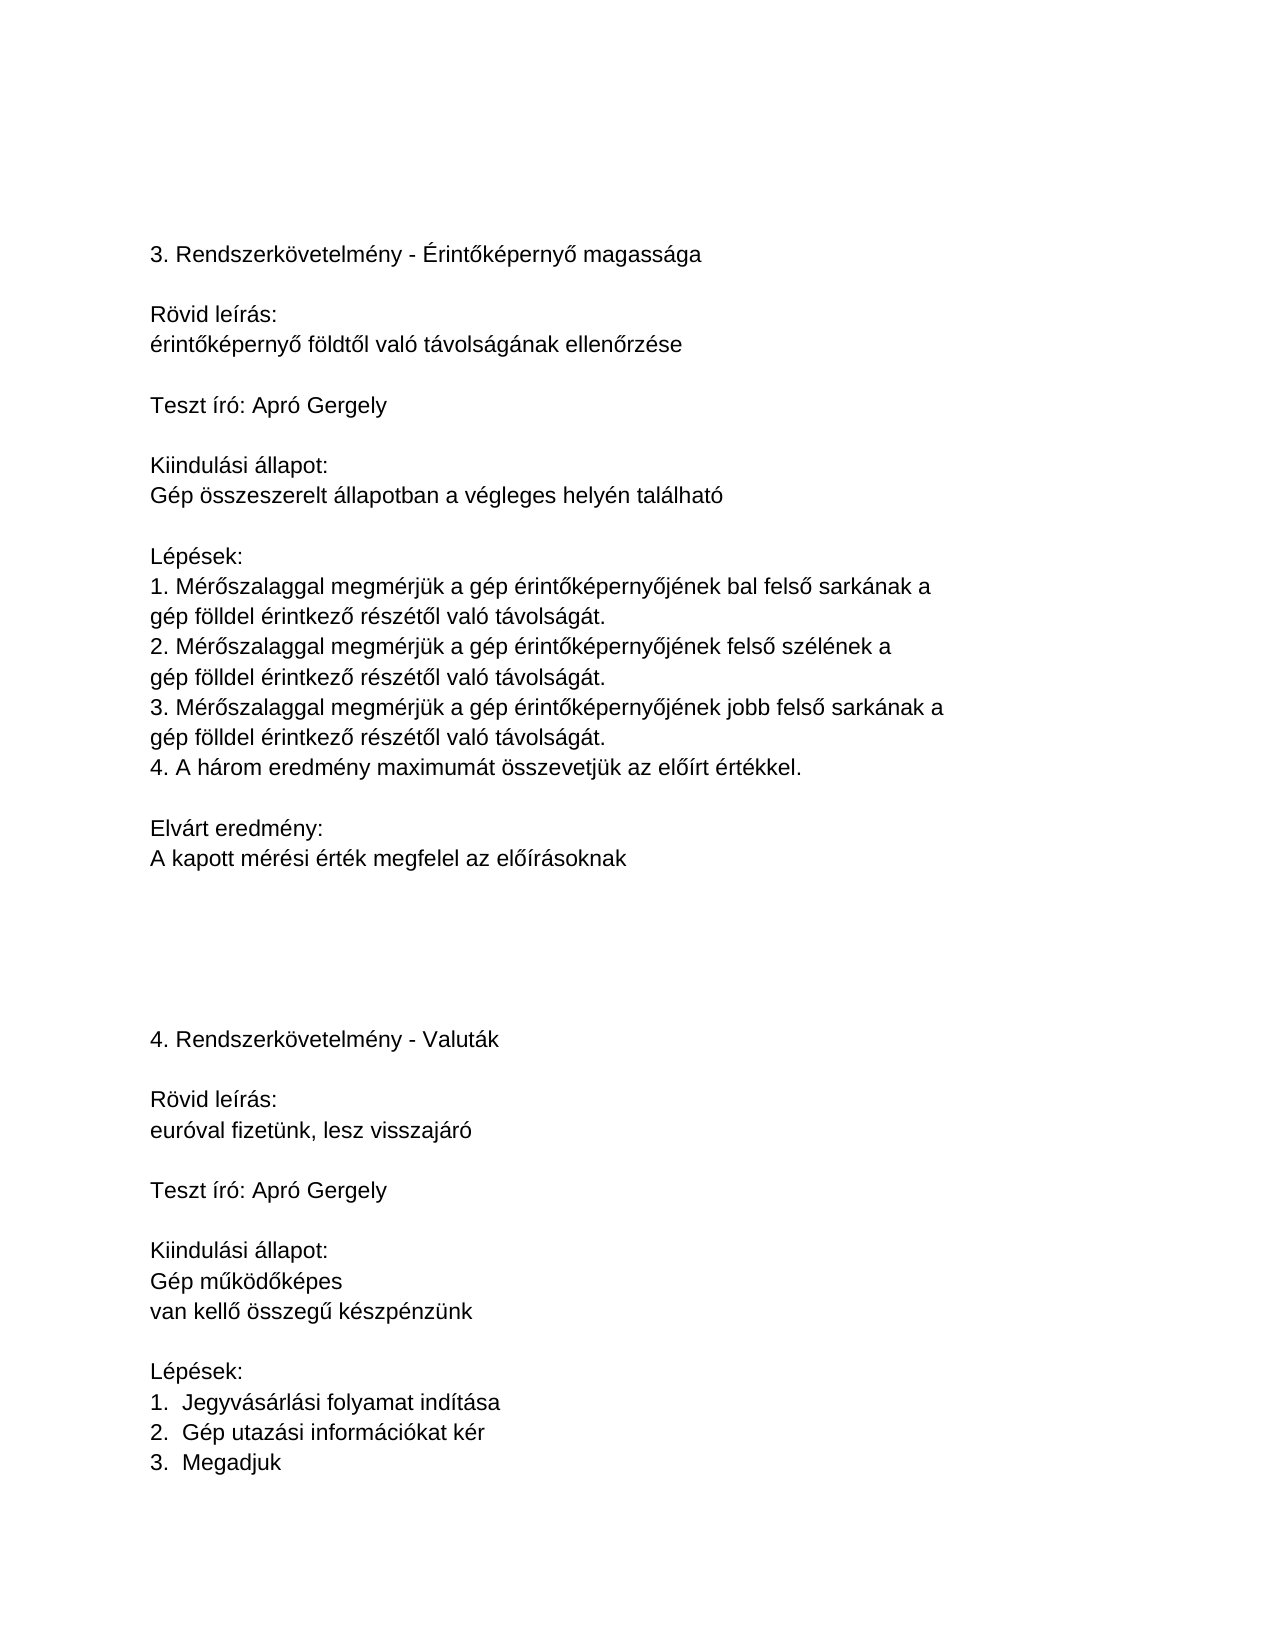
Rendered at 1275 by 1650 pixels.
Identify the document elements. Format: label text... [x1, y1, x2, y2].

text Kiindulási állapot: [150, 1237, 1125, 1264]
text 3. Mérőszalaggal megmérjük a gép érintőképernyőjének jobb felső sarkának a [150, 694, 1125, 720]
text 4. Rendszerkövetelmény - Valuták [150, 1026, 1125, 1052]
text Rövid leírás: [150, 301, 1125, 327]
text Lépések: [150, 1358, 1125, 1385]
text Gép összeszerelt állapotban a végleges helyén található [150, 482, 1125, 509]
text van kellő összegű készpénzünk [150, 1298, 1125, 1324]
text gép fölldel érintkező részétől való távolságát. [150, 663, 1125, 690]
text 1. Jegyvásárlási folyamat indítása [150, 1388, 1125, 1415]
text A kapott mérési érték megfelel az előírásoknak [150, 845, 1125, 871]
text 3. Megadjuk [150, 1449, 1125, 1475]
text Gép működőképes [150, 1268, 1125, 1294]
text érintőképernyő földtől való távolságának ellenőrzése [150, 331, 1125, 358]
text Teszt író: Apró Gergely [150, 1177, 1125, 1203]
text 2. Mérőszalaggal megmérjük a gép érintőképernyőjének felső szélének a [150, 633, 1125, 660]
text gép fölldel érintkező részétől való távolságát. [150, 603, 1125, 629]
text Teszt író: Apró Gergely [150, 392, 1125, 418]
text 4. A három eredmény maximumát összevetjük az előírt értékkel. [150, 754, 1125, 781]
text Elvárt eredmény: [150, 814, 1125, 841]
text Rövid leírás: [150, 1086, 1125, 1113]
text 2. Gép utazási információkat kér [150, 1419, 1125, 1445]
text gép fölldel érintkező részétől való távolságát. [150, 724, 1125, 750]
text euróval fizetünk, lesz visszajáró [150, 1117, 1125, 1143]
text 1. Mérőszalaggal megmérjük a gép érintőképernyőjének bal felső sarkának a [150, 573, 1125, 599]
text Kiindulási állapot: [150, 452, 1125, 478]
text Lépések: [150, 543, 1125, 569]
text 3. Rendszerkövetelmény - Érintőképernyő magassága [150, 241, 1125, 267]
